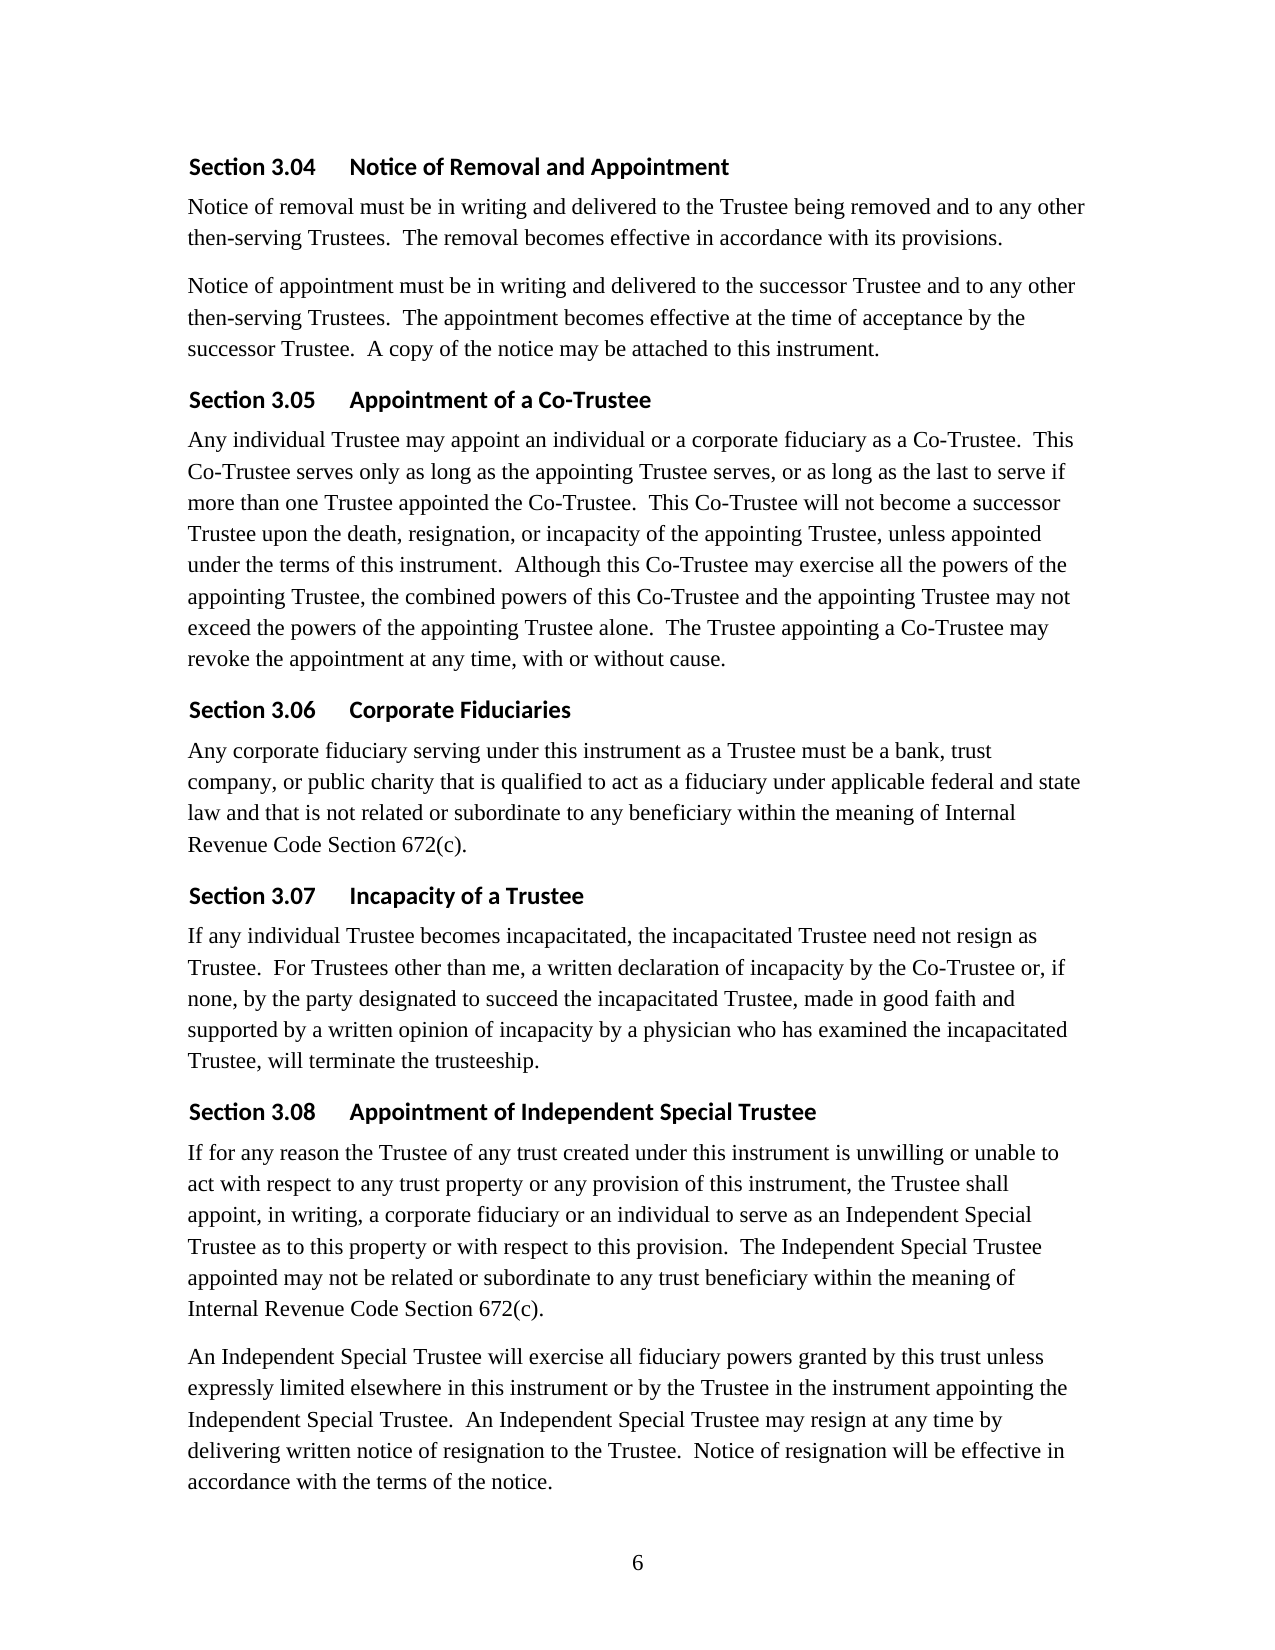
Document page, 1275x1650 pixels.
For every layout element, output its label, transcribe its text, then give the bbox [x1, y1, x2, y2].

subtitle Section 3.08 Appointment of Independent Special Trustee [189, 1096, 1087, 1127]
subtitle Section 3.07 Incapacity of a Trustee [189, 879, 1087, 910]
text Any individual Trustee may appoint an individual or a corporate fiduciary as a Co-Trustee. This Co-Trustee serves only as long as the appointing Trustee serves, or as long as the last to serve if more than one Trustee appointed the Co-Trustee. This Co-Trustee will not become a successor Trustee upon the death, resignation, or incapacity of the appointing Trustee, unless appointed under the terms of this instrument. Although this Co-Trustee may exercise all the powers of the appointing Trustee, the combined powers of this Co-Trustee and the appointing Trustee may not exceed the powers of the appointing Trustee alone. The Trustee appointing a Co-Trustee may revoke the appointment at any time, with or without cause. [187, 423, 1087, 673]
text If for any reason the Trustee of any trust created under this instrument is unwilling or unable to act with respect to any trust property or any provision of this instrument, the Trustee shall appoint, in writing, a corporate fiduciary or an individual to serve as an Independent Special Trustee as to this property or with respect to this provision. The Independent Special Trustee appointed may not be related or subordinate to any trust beneficiary within the meaning of Internal Revenue Code Section 672(c). [187, 1135, 1087, 1323]
text Any corporate fiduciary serving under this instrument as a Trustee must be a bank, trust company, or public charity that is qualified to act as a fiduciary under applicable federal and state law and that is not related or subordinate to any beneficiary within the meaning of Internal Revenue Code Section 672(c). [187, 733, 1087, 858]
subtitle Section 3.04 Notice of Removal and Appointment [189, 150, 1087, 181]
text If any individual Trustee becomes incapacitated, the incapacitated Trustee need not resign as Trustee. For Trustees other than me, a written declaration of incapacity by the Co-Trustee or, if none, by the party designated to succeed the incapacitated Trustee, made in good faith and supported by a written opinion of incapacity by a physician who has examined the incapacitated Trustee, will terminate the trusteeship. [187, 919, 1087, 1075]
subtitle Section 3.05 Appointment of a Co-Trustee [189, 383, 1087, 414]
subtitle Section 3.06 Corporate Fiduciaries [189, 694, 1087, 725]
